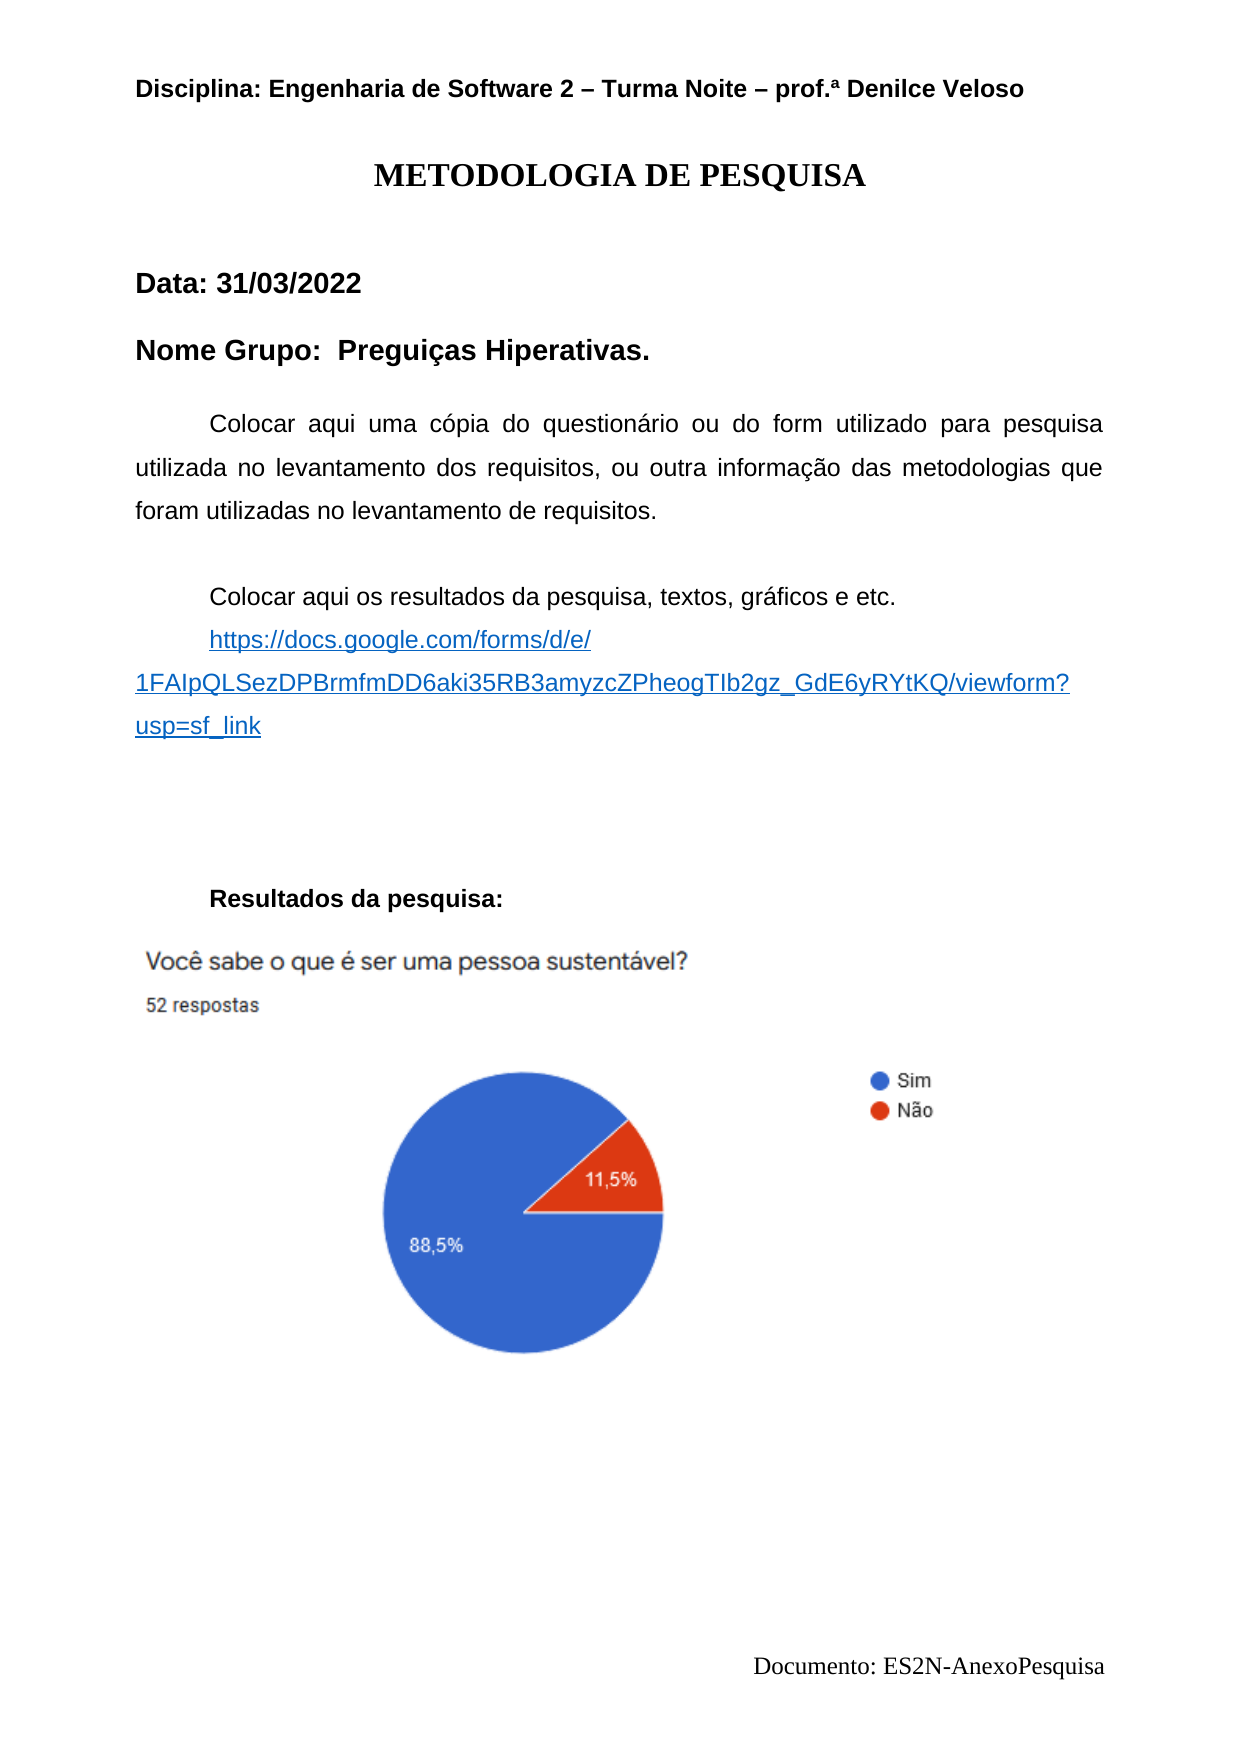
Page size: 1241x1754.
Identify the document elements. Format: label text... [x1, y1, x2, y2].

text Resultados da pesquisa: [135, 884, 1105, 912]
text Colocar aqui uma cópia do questionário ou do form utilizado para pesquisa utilizada no levantamento dos requisitos, ou outra informação das metodologias que foram utilizadas no levantamento de requisitos. [135, 409, 1105, 524]
text Colocar aqui os resultados da pesquisa, textos, gráficos e etc. [135, 582, 1105, 611]
text Nome Grupo: Preguiças Hiperativas. [135, 333, 1105, 366]
text https://docs.google.com/forms/d/e/1FAIpQLSezDPBrmfmDD6aki35RB3amyzcZPheogTIb2gz_GdE6yRYtKQ/viewform?usp=sf_link [135, 625, 1105, 740]
picture [120, 926, 960, 1395]
text Data: 31/03/2022 [135, 266, 1105, 299]
text METODOLOGIA DE PESQUISA [135, 155, 1105, 194]
